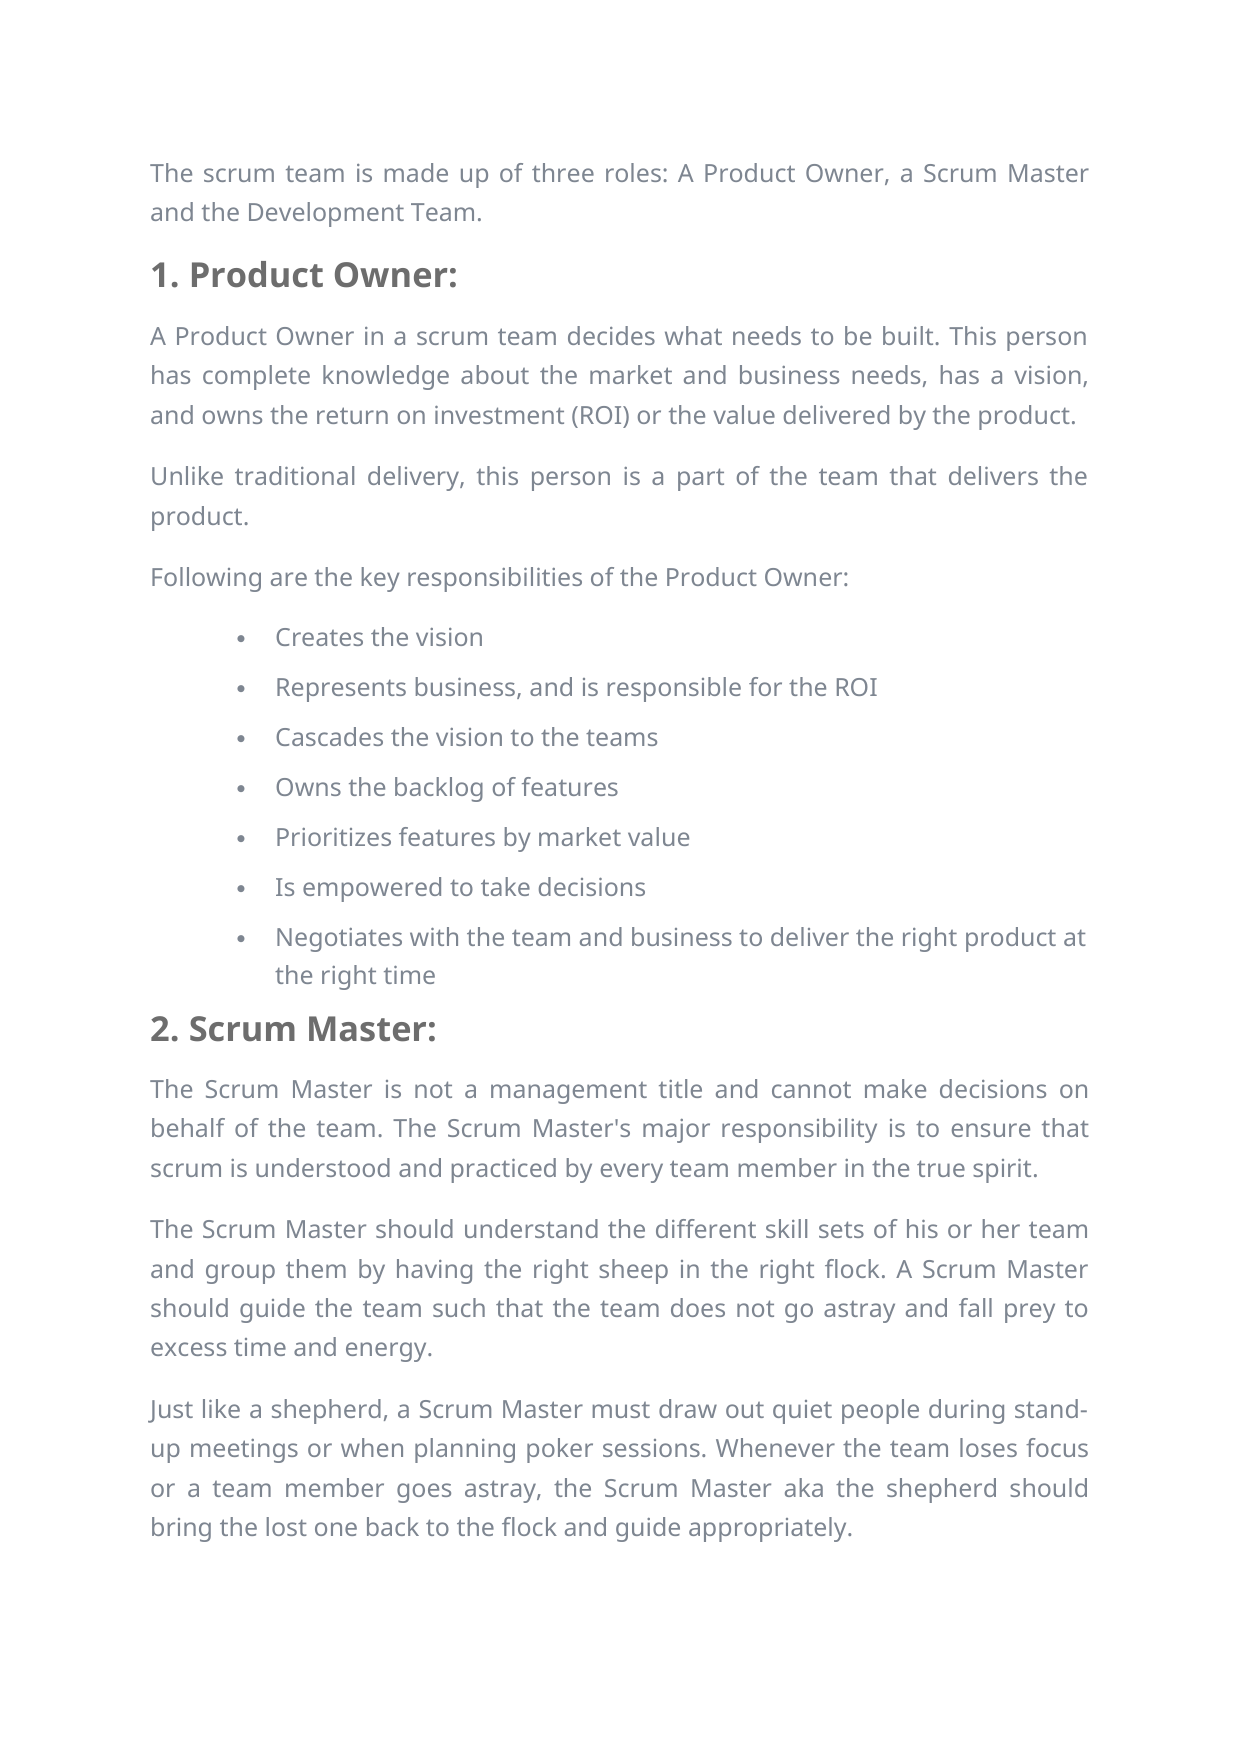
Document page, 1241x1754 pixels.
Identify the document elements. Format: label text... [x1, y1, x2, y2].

list Negotiates with the team and business to deliver the right product at the right time [237, 917, 1090, 992]
list Owns the backlog of features [237, 767, 1090, 804]
list Cascades the vision to the teams [237, 717, 1090, 754]
text A Product Owner in a scrum team decides what needs to be built. This person has complete knowledge about the market and business needs, has a vision, and owns the return on investment (ROI) or the value delivered by the product. [150, 313, 1090, 431]
text Just like a shepherd, a Scrum Master must draw out quiet people during stand-up meetings or when planning poker sessions. Whenever the team loses focus or a team member goes astray, the Scrum Master aka the shepherd should bring the lost one back to the flock and guide appropriately. [150, 1387, 1090, 1544]
list Represents business, and is responsible for the ROI [237, 667, 1090, 704]
text 2. Scrum Master: [150, 1004, 1090, 1051]
text Following are the key responsibilities of the Product Owner: [150, 555, 1090, 594]
list Prioritizes features by market value [237, 817, 1090, 854]
text The Scrum Master is not a management title and cannot make decisions on behalf of the team. The Scrum Master's major responsibility is to ensure that scrum is understood and practiced by every team member in the true spirit. [150, 1067, 1090, 1184]
text The Scrum Master should understand the different skill sets of his or her team and group them by having the right sheep in the right flock. A Scrum Master should guide the team such that the team does not go astray and fall prey to excess time and energy. [150, 1207, 1090, 1364]
list Creates the vision [237, 617, 1090, 654]
list Is empowered to take decisions [237, 867, 1090, 904]
text 1. Product Owner: [150, 251, 1090, 298]
text The scrum team is made up of three roles: A Product Owner, a Scrum Master and the Development Team. [150, 150, 1090, 228]
text Unlike traditional delivery, this person is a part of the team that delivers the product. [150, 454, 1090, 532]
